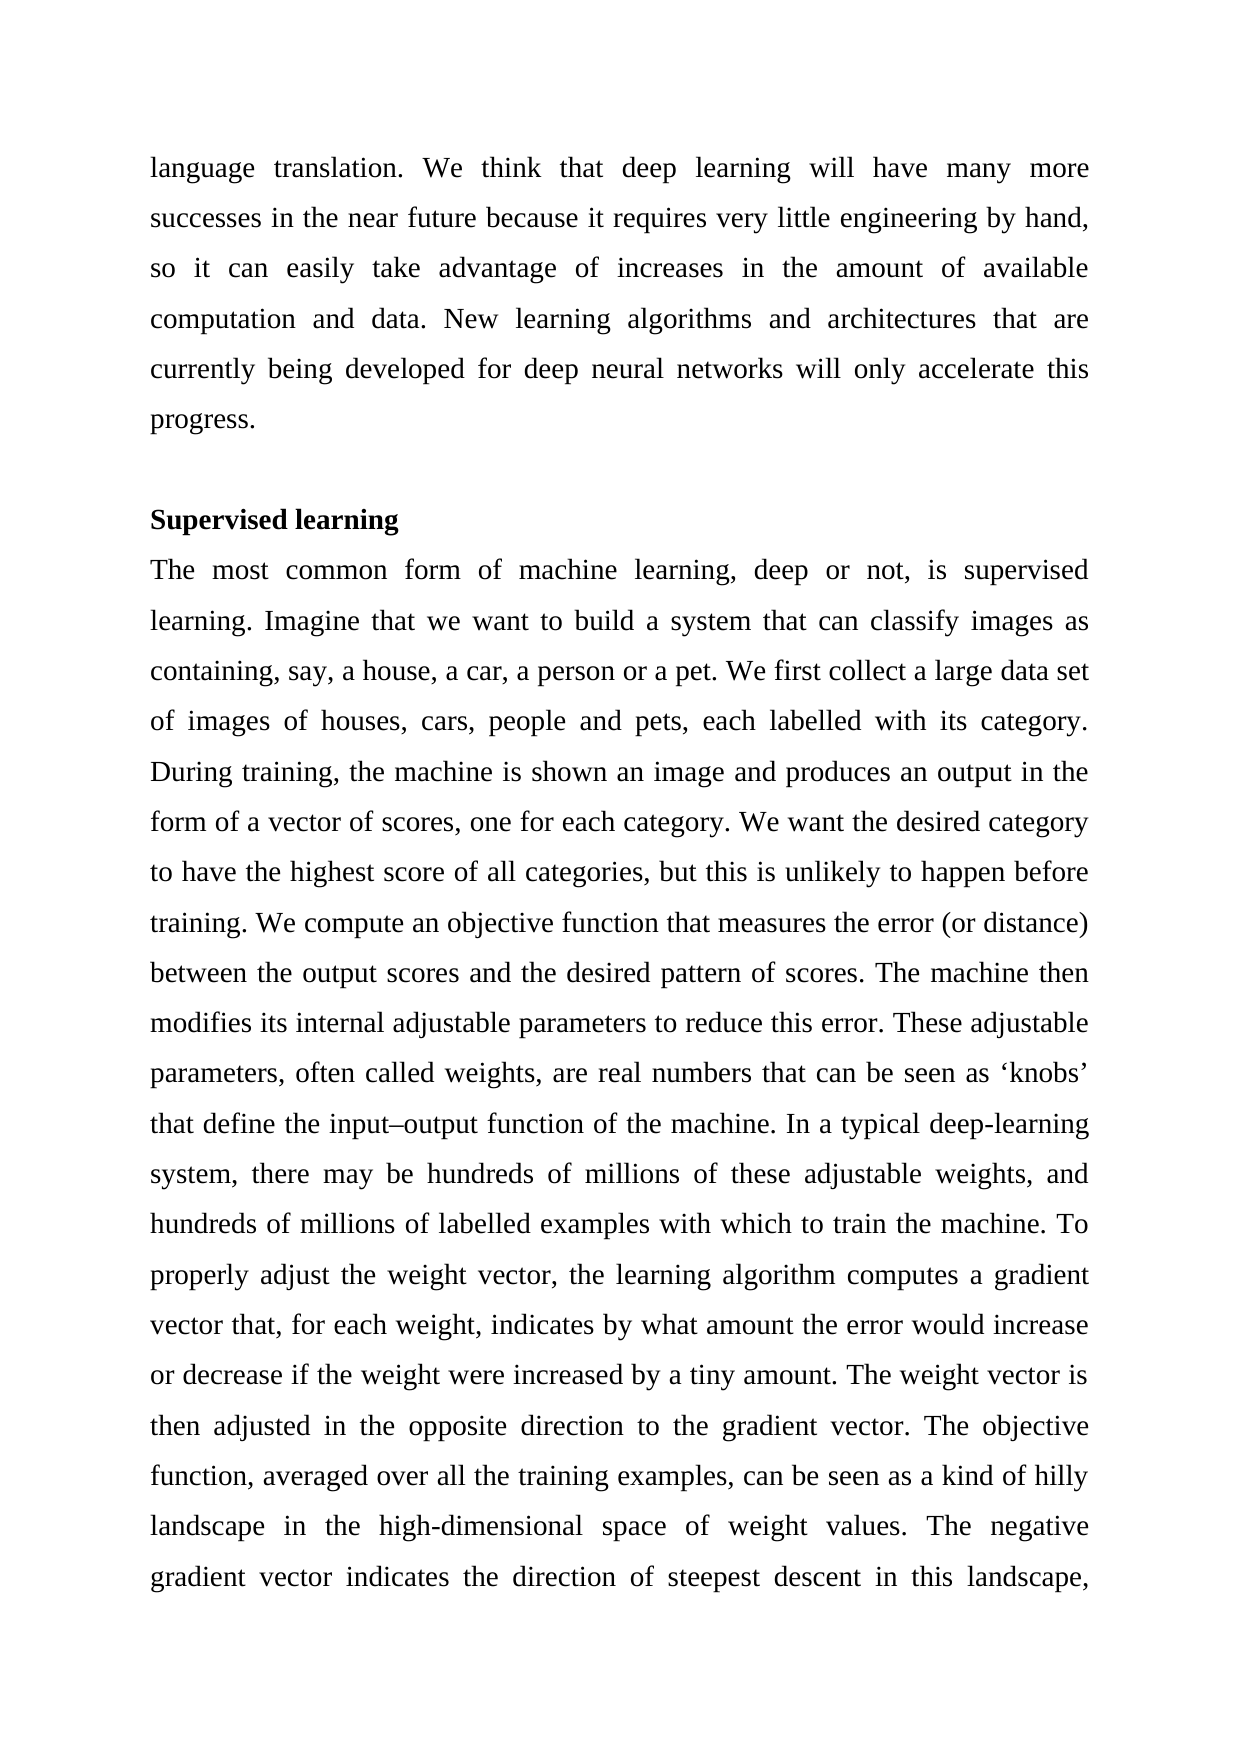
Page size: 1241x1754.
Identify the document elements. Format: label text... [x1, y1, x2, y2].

text Supervised learning [150, 502, 1090, 536]
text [150, 150, 1090, 435]
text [150, 552, 1090, 1592]
